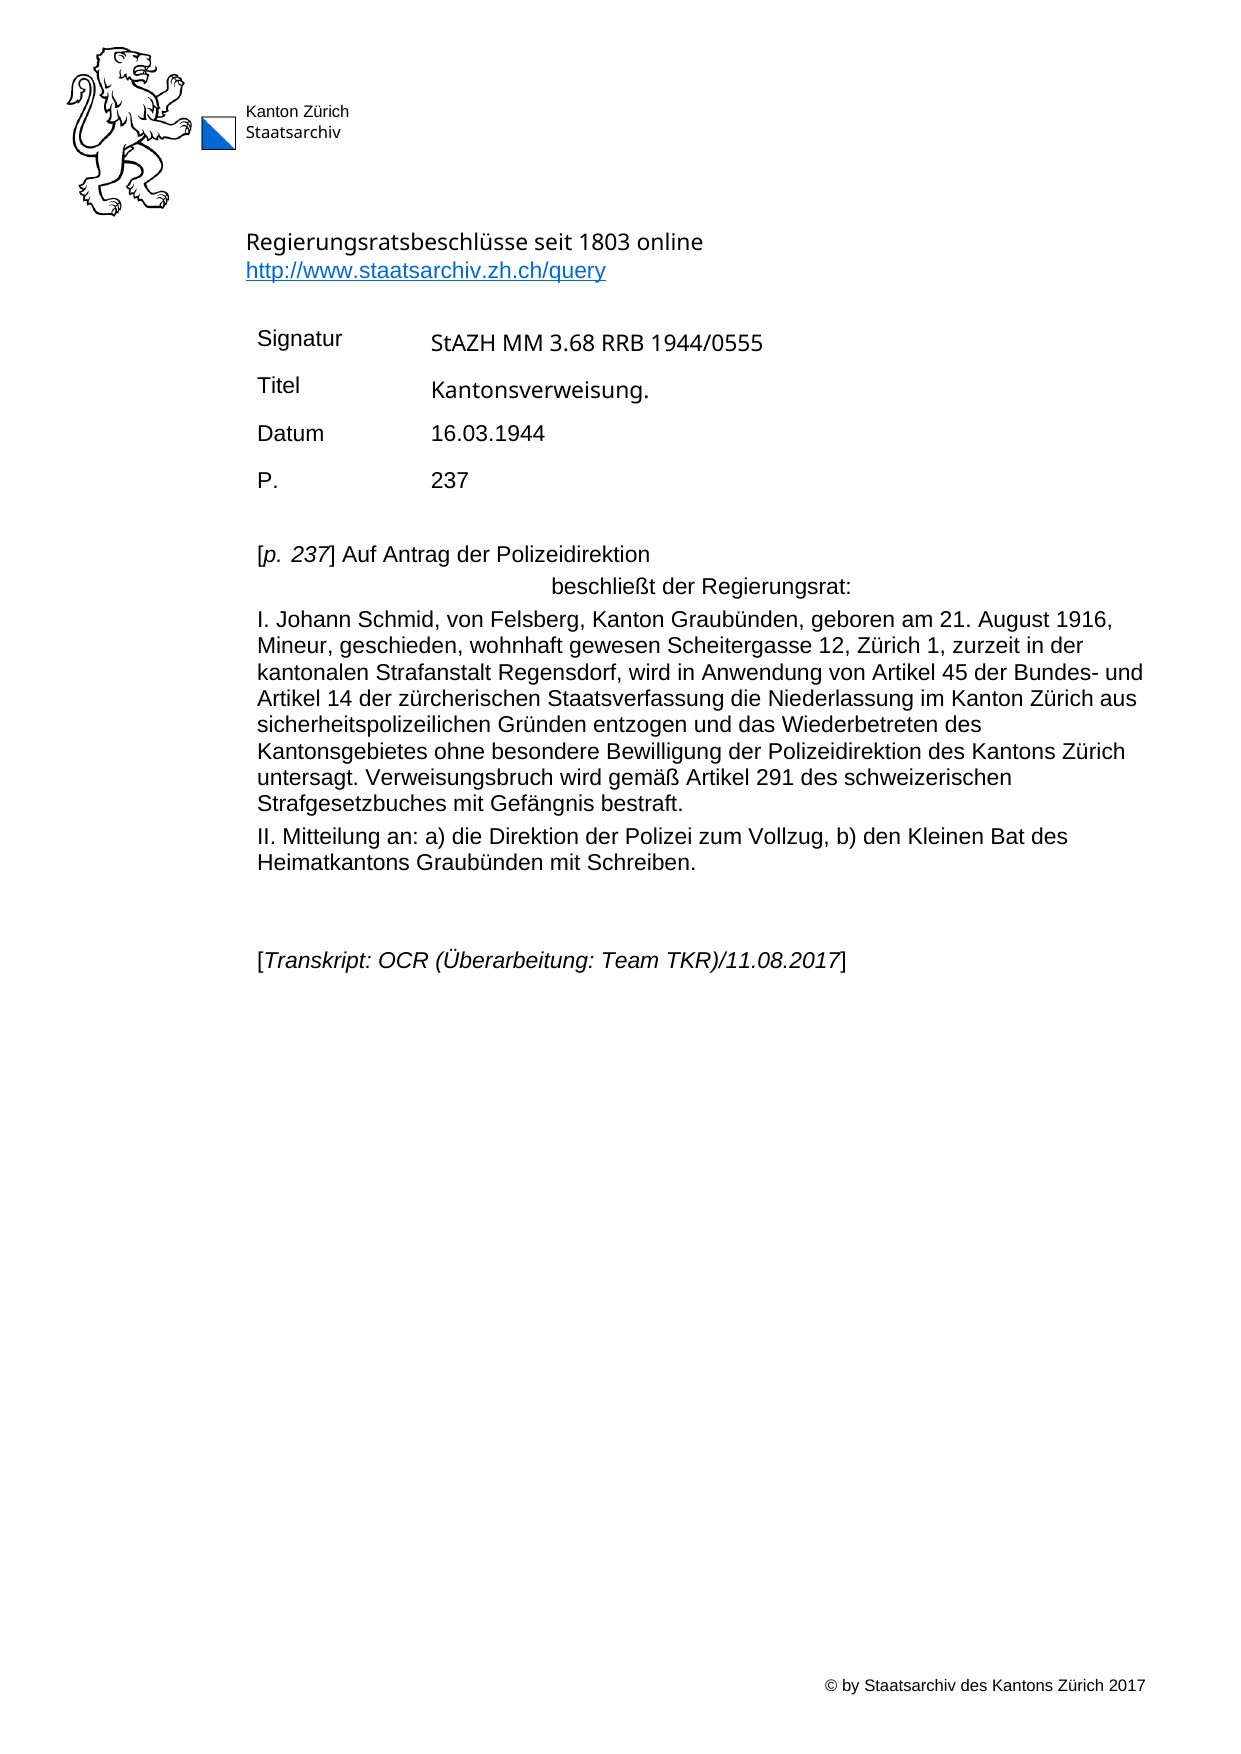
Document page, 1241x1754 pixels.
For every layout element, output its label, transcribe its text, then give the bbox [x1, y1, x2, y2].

table_cell Kantonsverweisung. [419, 366, 1119, 413]
text I. Johann Schmid, von Felsberg, Kanton Graubünden, geboren am 21. August 1916, Mineur, geschieden, wohnhaft gewesen Scheitergasse 12, Zürich 1, zurzeit in der kantonalen Strafanstalt Regensdorf, wird in Anwendung von Artikel 45 der Bundes- und Artikel 14 der zürcherischen Staatsverfassung die Niederlassung im Kanton Zürich aus sicherheitspolizeilichen Gründen entzogen und das Wiederbetreten des Kantonsgebietes ohne besondere Bewilligung der Polizeidirektion des Kantons Zürich untersagt. Verweisungsbruch wird gemäß Artikel 291 des schweizerischen Strafgesetzbuches mit Gefängnis bestraft. [257, 606, 1146, 817]
picture [200, 115, 237, 151]
text [p. 237] Auf Antrag der Polizeidirektion [257, 541, 1146, 567]
text II. Mitteilung an: a) die Direktion der Polizei zum Vollzug, b) den Kleinen Bat des Heimatkantons Graubünden mit Schreiben. [257, 823, 1146, 876]
table_header Signatur [246, 319, 419, 366]
text [Transkript: OCR (Überarbeitung: Team TKR)/11.08.2017] [257, 947, 1146, 973]
table_header StAZH MM 3.68 RRB 1944/0555 [419, 319, 1119, 366]
picture [59, 44, 196, 222]
text beschließt der Regierungsrat: [257, 573, 1146, 599]
table_cell Datum [246, 414, 419, 461]
table_cell 237 [419, 461, 1119, 508]
table_cell 16.03.1944 [419, 414, 1119, 461]
table_cell Titel [246, 366, 419, 413]
table_cell P. [246, 461, 419, 508]
